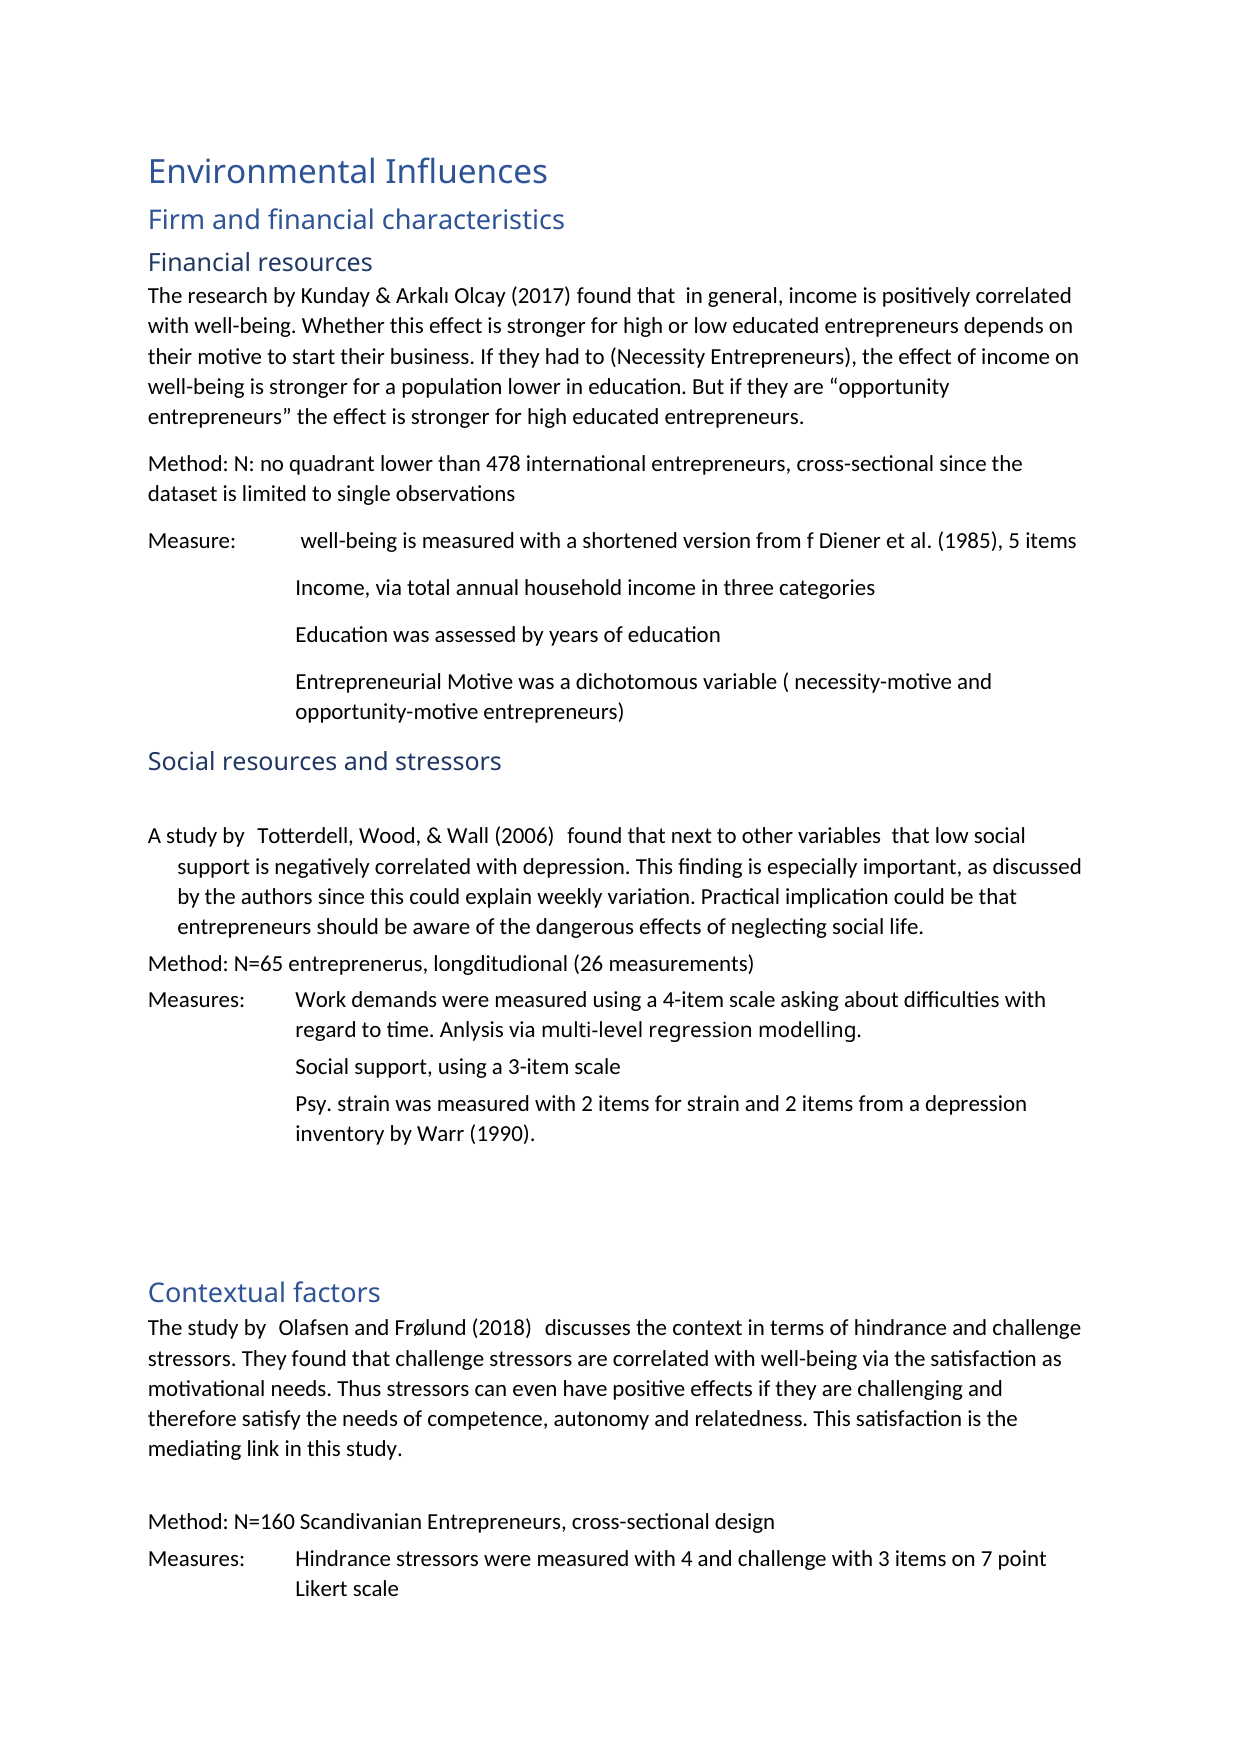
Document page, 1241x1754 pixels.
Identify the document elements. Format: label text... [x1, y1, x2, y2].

subtitle Firm and financial characteristics [148, 201, 1093, 238]
text Social support, using a 3-item scale [148, 1052, 1093, 1080]
text The study by discusses the context in terms of hindrance and challenge stressors. They found that challenge stressors are correlated with well-being via the satisfaction as motivational needs. Thus stressors can even have positive effects if they are challenging and therefore satisfy the needs of competence, autonomy and relatedness. This satisfaction is the mediating link in this study. [148, 1313, 1093, 1462]
text Measure: well-being is measured with a shortened version from f Diener et al. (1985), 5 items [148, 526, 1093, 554]
text Method: N=160 Scandivanian Entrepreneurs, cross-sectional design [148, 1507, 1093, 1535]
text Method: N=65 entreprenerus, longditudional (26 measurements) [148, 949, 1093, 977]
subtitle Social resources and stressors [148, 744, 1093, 778]
text Income, via total annual household income in three categories [148, 573, 1093, 601]
text Method: N: no quadrant lower than 478 international entrepreneurs, cross-sectional since the dataset is limited to single observations [148, 449, 1093, 507]
text Measures: Hindrance stressors were measured with 4 and challenge with 3 items on 7 point Likert scale [148, 1544, 1093, 1602]
subtitle Contextual factors [148, 1274, 1093, 1311]
text Education was assessed by years of education [148, 620, 1093, 648]
text Psy. strain was measured with 2 items for strain and 2 items from a depression inventory by Warr (1990). [192, 1089, 1093, 1147]
subtitle Environmental Influences [148, 148, 1093, 193]
text Entrepreneurial Motive was a dichotomous variable ( necessity-motive and opportunity-motive entrepreneurs) [148, 667, 1093, 725]
text A study by found that next to other variables that low social support is negatively correlated with depression. This finding is especially important, as discussed by the authors since this could explain weekly variation. Practical implication could be that entrepreneurs should be aware of the dangerous effects of neglecting social life. [148, 822, 1093, 940]
subtitle Financial resources [148, 245, 1093, 279]
text Measures: Work demands were measured using a 4-item scale asking about difficulties with regard to time. Anlysis via multi-level regression modelling. [148, 985, 1093, 1044]
text The research by Kunday & Arkalı Olcay (2017) found that in general, income is positively correlated with well-being. Whether this effect is stronger for high or low educated entrepreneurs depends on their motive to start their business. If they had to (Necessity Entrepreneurs), the effect of income on well-being is stronger for a population lower in education. But if they are “opportunity entrepreneurs” the effect is stronger for high educated entrepreneurs. [148, 281, 1093, 430]
